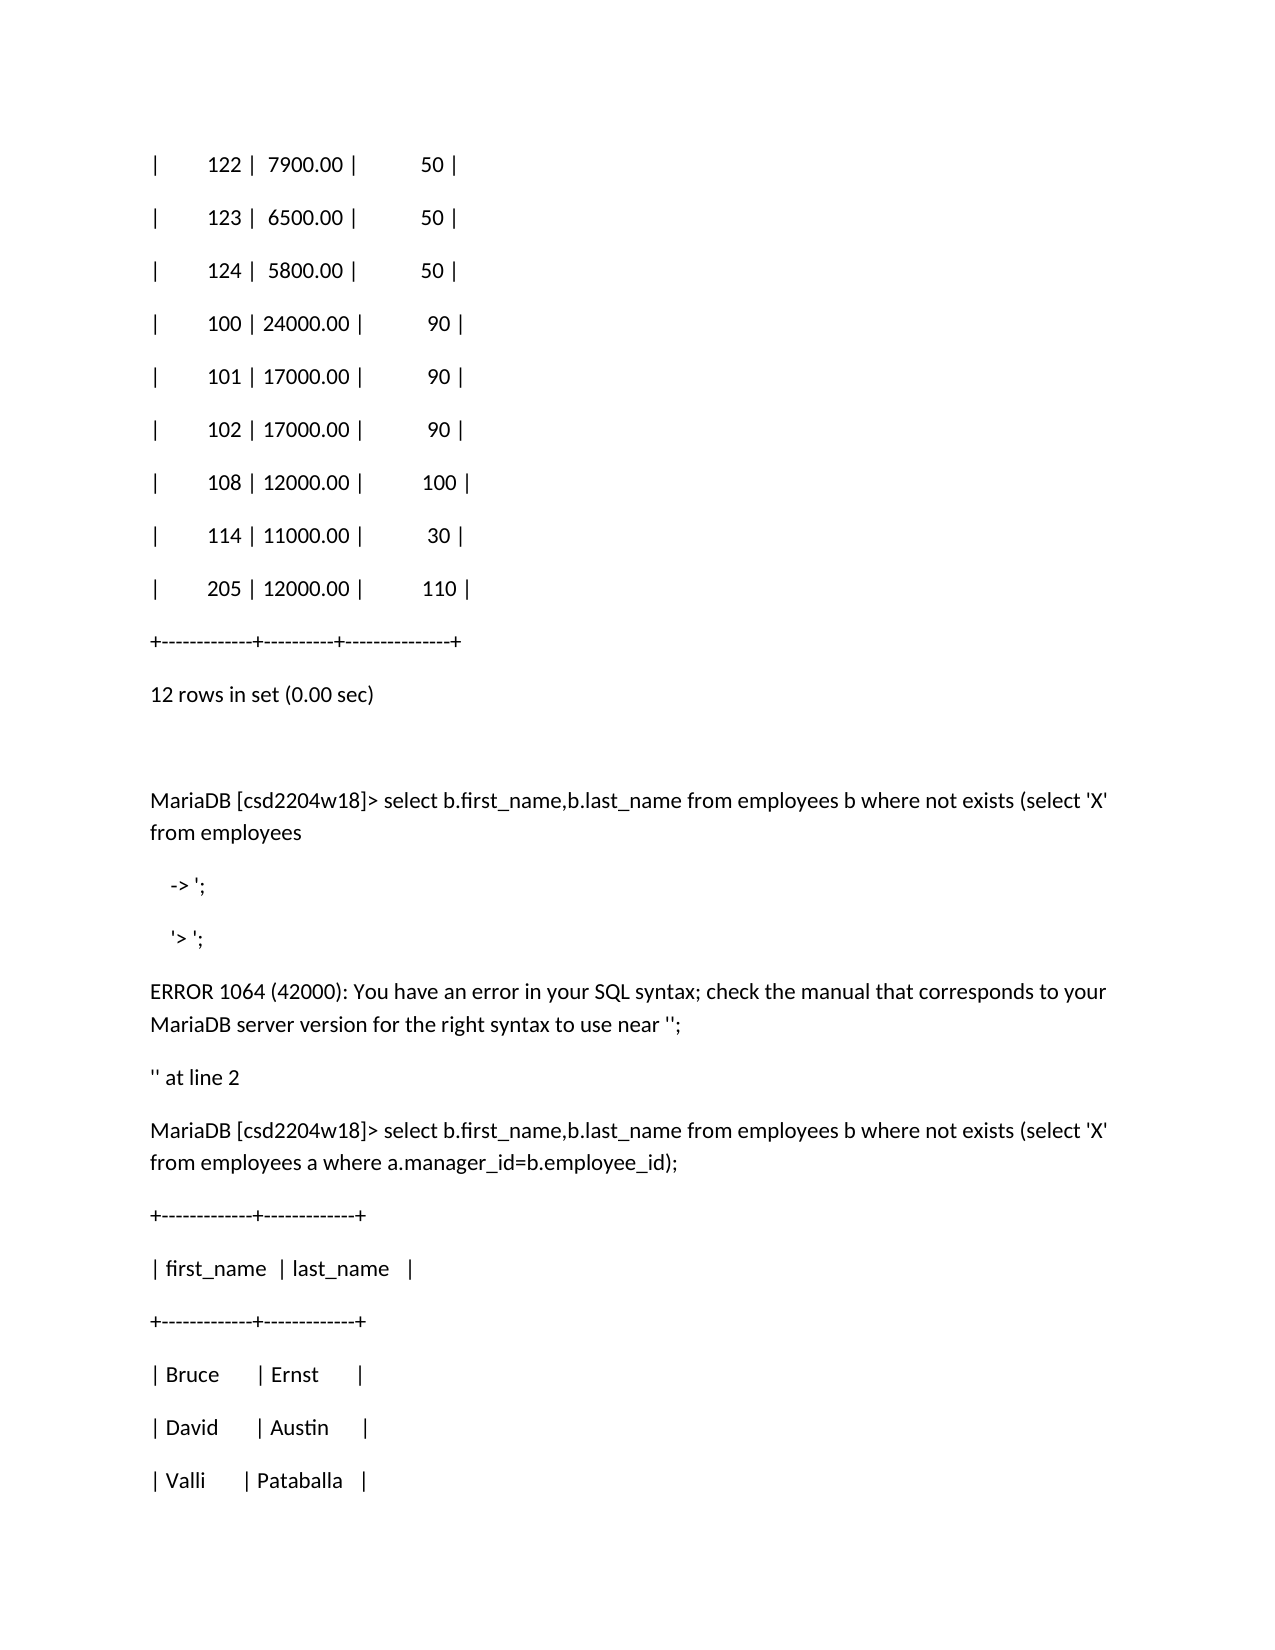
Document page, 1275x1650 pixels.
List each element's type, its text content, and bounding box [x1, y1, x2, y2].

text '' at line 2 [150, 1063, 1125, 1091]
text '> '; [150, 924, 1125, 952]
text MariaDB [csd2204w18]> select b.first_name,b.last_name from employees b where not exists (select 'X' from employees [150, 786, 1125, 846]
text +-------------+----------+---------------+ [150, 627, 1125, 655]
text | 102 | 17000.00 | 90 | [150, 415, 1125, 443]
text | 205 | 12000.00 | 110 | [150, 574, 1125, 602]
text | Valli | Pataballa | [150, 1466, 1125, 1494]
text | 123 | 6500.00 | 50 | [150, 203, 1125, 231]
text | 108 | 12000.00 | 100 | [150, 468, 1125, 496]
text | 122 | 7900.00 | 50 | [150, 150, 1125, 178]
text | 101 | 17000.00 | 90 | [150, 362, 1125, 390]
text | first_name | last_name | [150, 1254, 1125, 1282]
text | 114 | 11000.00 | 30 | [150, 521, 1125, 549]
text +-------------+-------------+ [150, 1307, 1125, 1335]
text | David | Austin | [150, 1413, 1125, 1441]
text 12 rows in set (0.00 sec) [150, 680, 1125, 708]
text +-------------+-------------+ [150, 1201, 1125, 1229]
text MariaDB [csd2204w18]> select b.first_name,b.last_name from employees b where not exists (select 'X' from employees a where a.manager_id=b.employee_id); [150, 1116, 1125, 1176]
text | Bruce | Ernst | [150, 1360, 1125, 1388]
text ERROR 1064 (42000): You have an error in your SQL syntax; check the manual that corresponds to your MariaDB server version for the right syntax to use near ''; [150, 977, 1125, 1038]
text | 124 | 5800.00 | 50 | [150, 256, 1125, 284]
text | 100 | 24000.00 | 90 | [150, 309, 1125, 337]
text -> '; [150, 871, 1125, 899]
